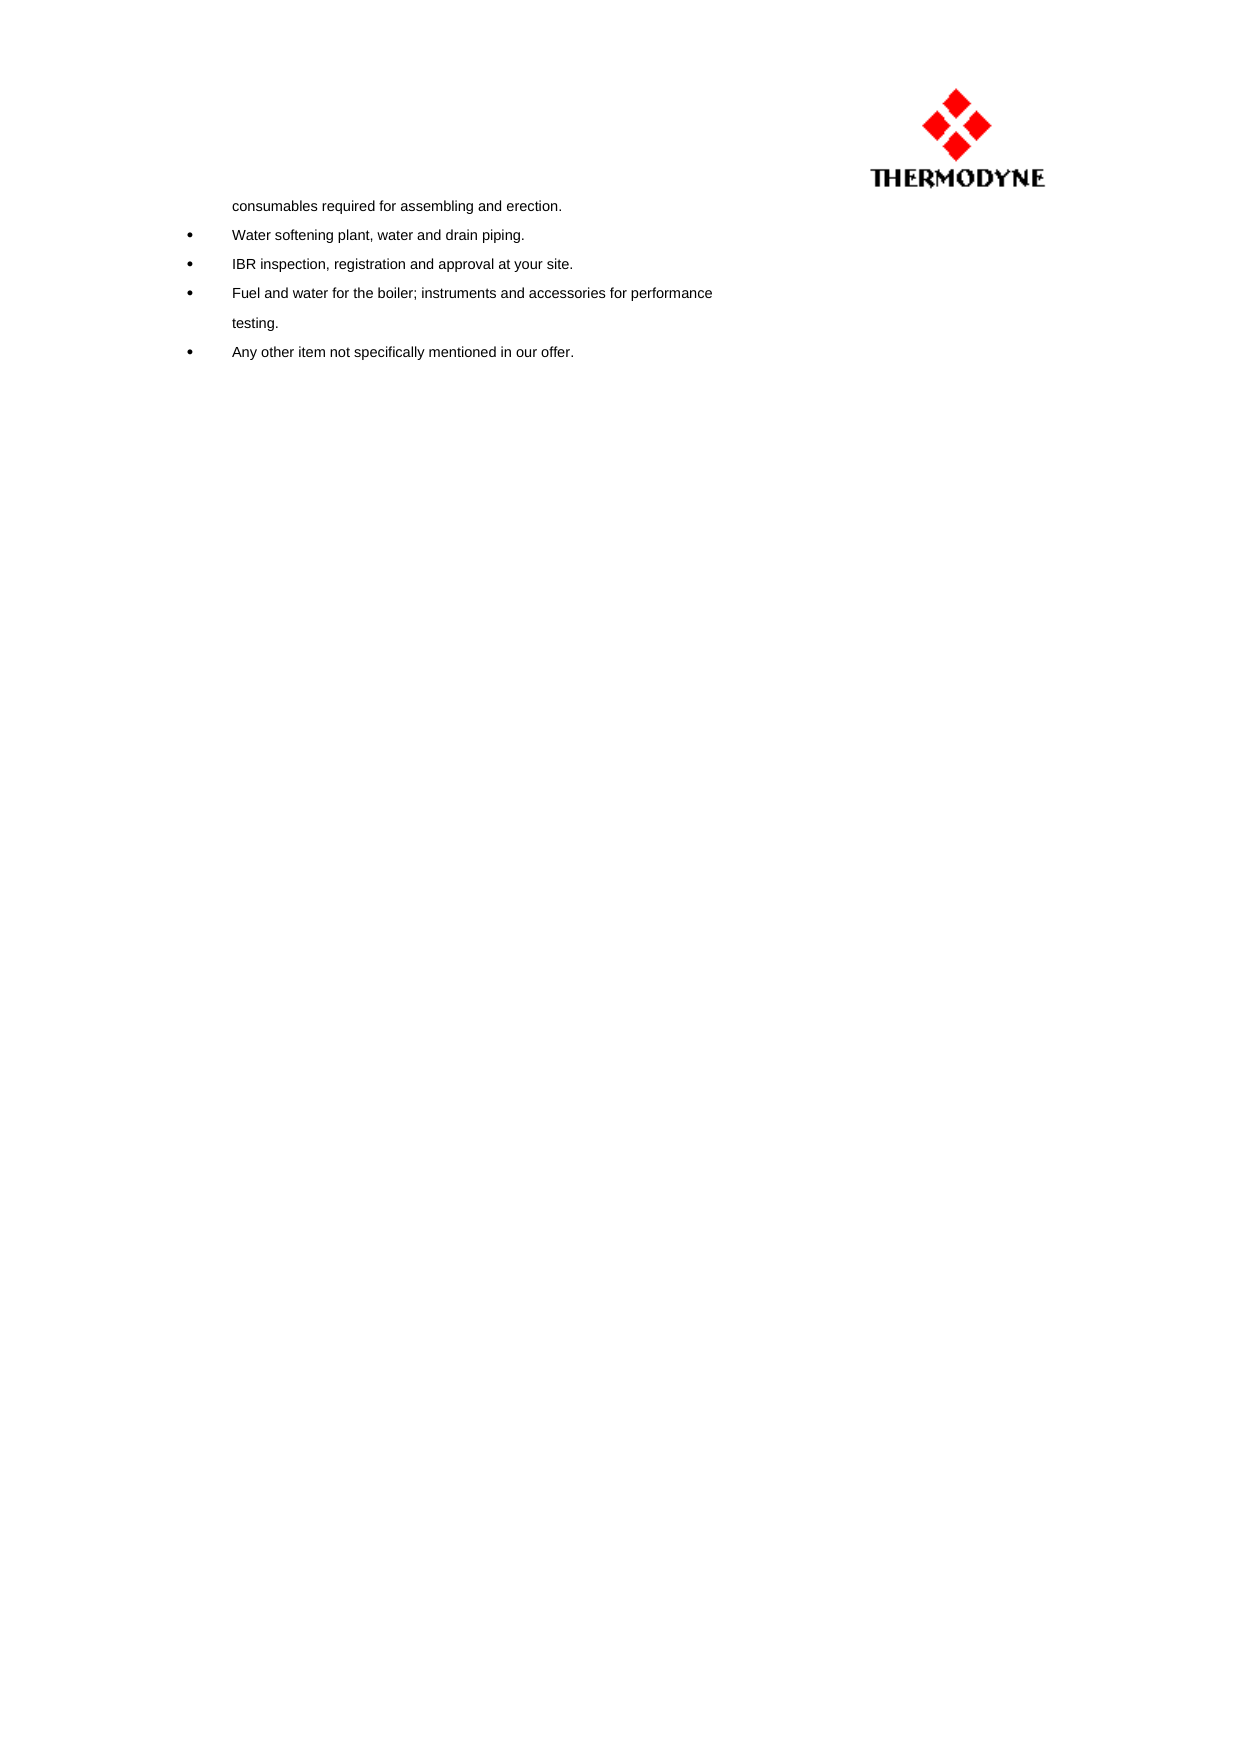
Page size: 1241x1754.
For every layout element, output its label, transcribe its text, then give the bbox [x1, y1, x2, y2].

picture [866, 73, 1053, 198]
text testing. [187, 314, 1053, 331]
text consumables required for assembling and erection. [187, 197, 1053, 214]
list Any other item not specifically mentioned in our offer. [187, 344, 1053, 361]
list IBR inspection, registration and approval at your site. [187, 256, 1053, 273]
list Water softening plant, water and drain piping. [187, 226, 1053, 243]
list Fuel and water for the boiler; instruments and accessories for performance [187, 285, 1053, 302]
